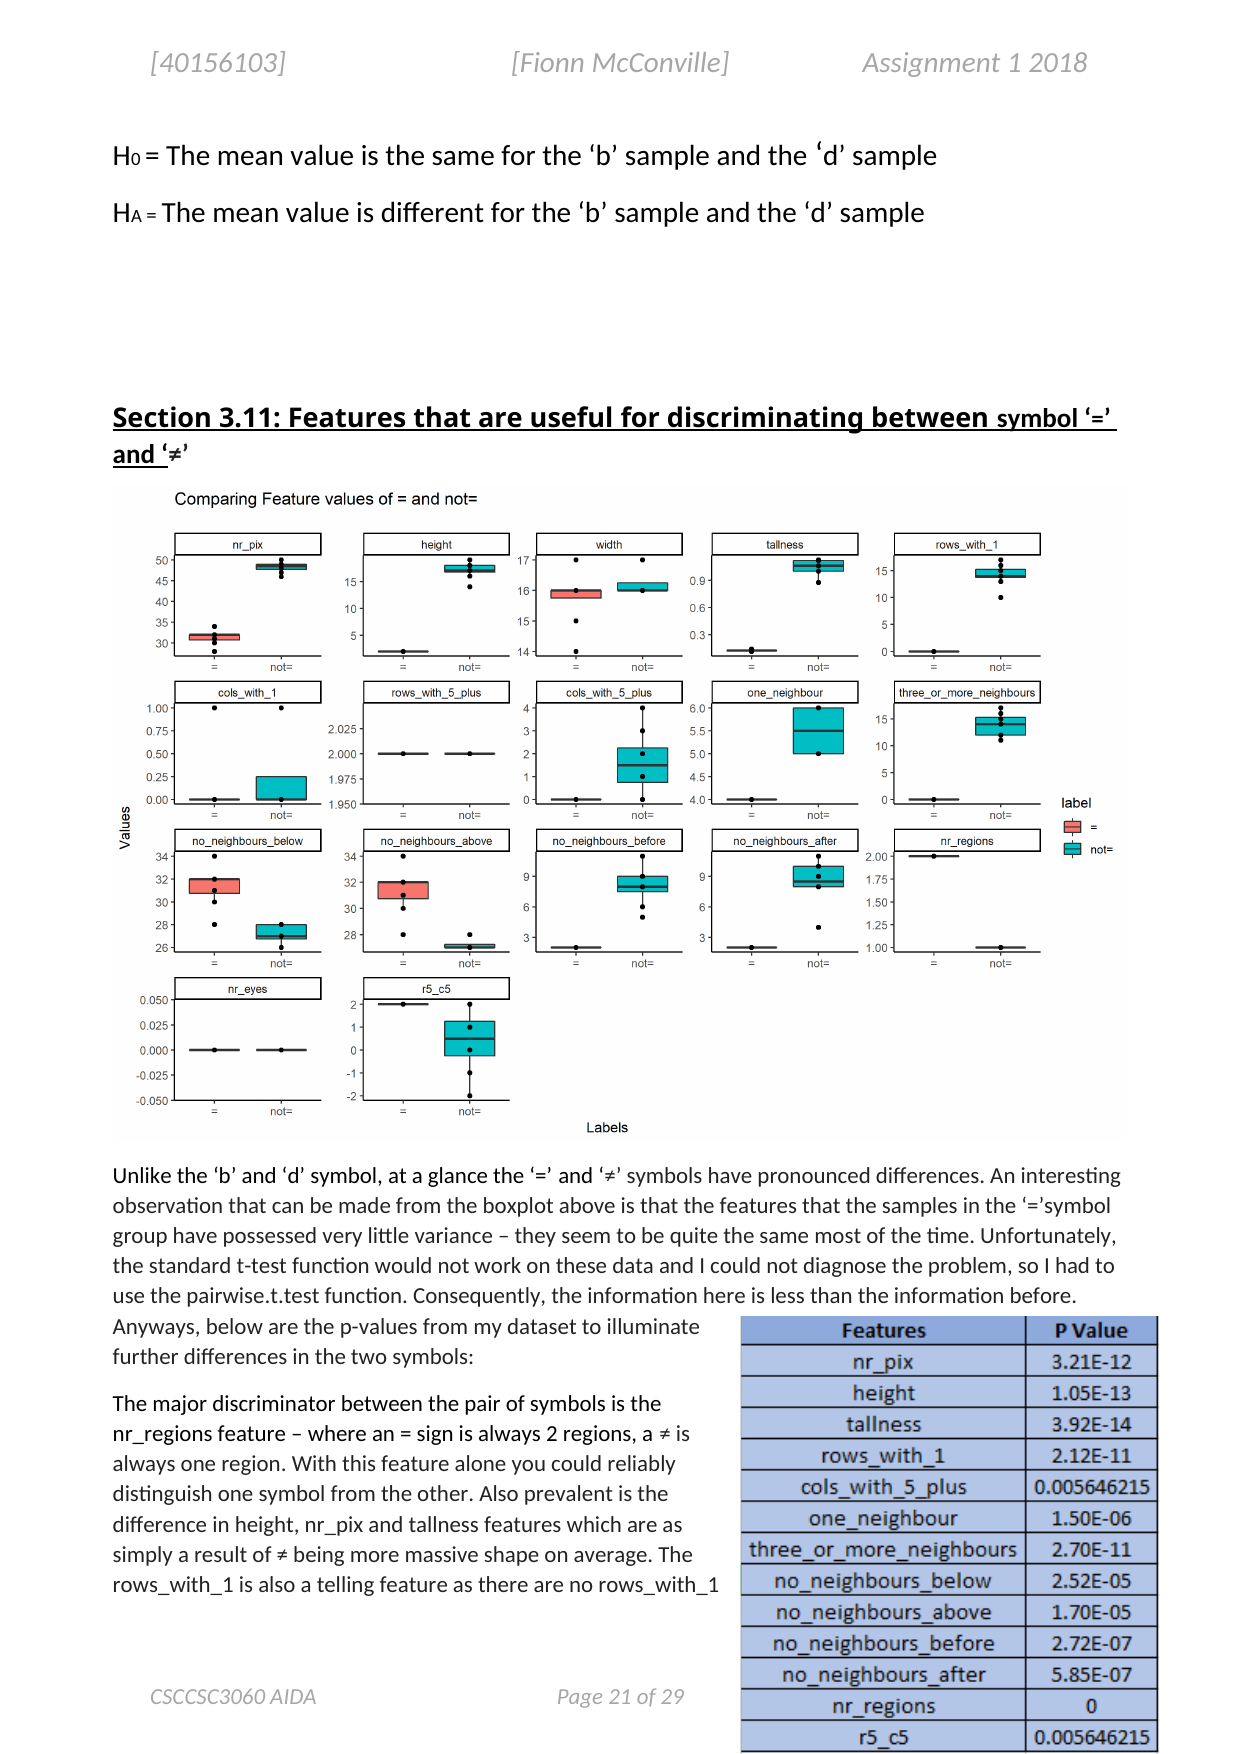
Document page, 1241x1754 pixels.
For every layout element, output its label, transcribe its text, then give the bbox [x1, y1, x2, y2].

text H0 = The mean value is the same for the ‘b’ sample and the ‘d’ sample [112, 133, 1128, 174]
text HA = The mean value is different for the ‘b’ sample and the ‘d’ sample [112, 194, 1128, 230]
picture [112, 485, 1127, 1142]
subtitle Section 3.11: Features that are useful for discriminating between symbol ‘=’ and ‘≠’ [112, 398, 1128, 471]
picture [740, 1316, 1160, 1754]
text Unlike the ‘b’ and ‘d’ symbol, at a glance the ‘=’ and ‘≠’ symbols have pronounced differences. An interesting observation that can be made from the boxplot above is that the features that the samples in the ‘=’symbol group have possessed very little variance – they seem to be quite the same most of the time. Unfortunately, the standard t-test function would not work on these data and I could not diagnose the problem, so I had to use the pairwise.t.test function. Consequently, the information here is less than the information before. Anyways, below are the p-values from my dataset to illuminate further differences in the two symbols: [112, 1161, 1128, 1370]
